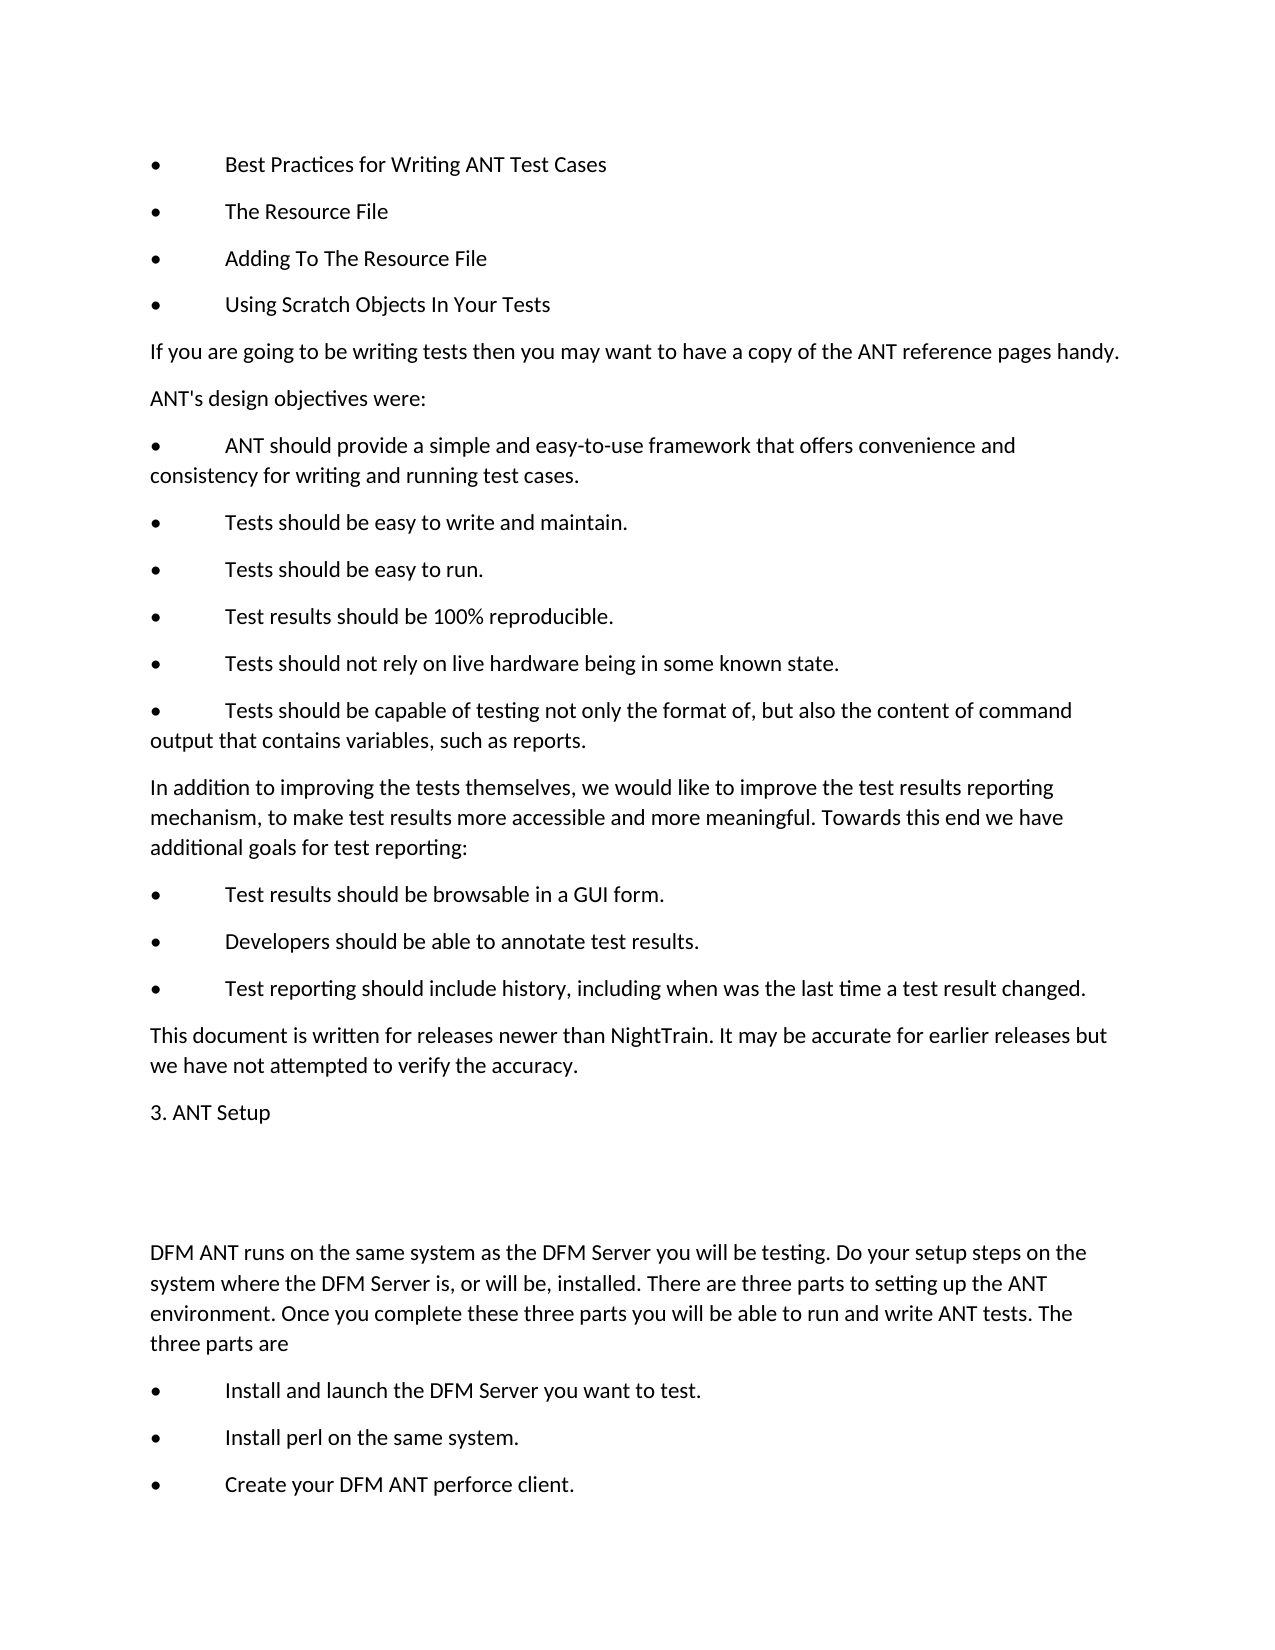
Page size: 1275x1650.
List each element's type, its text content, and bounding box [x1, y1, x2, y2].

text • Test reporting should include history, including when was the last time a test result changed. [150, 974, 1125, 1002]
text • Tests should be easy to run. [150, 555, 1125, 583]
text 3. ANT Setup [150, 1098, 1125, 1126]
text DFM ANT runs on the same system as the DFM Server you will be testing. Do your setup steps on the system where the DFM Server is, or will be, installed. There are three parts to setting up the ANT environment. Once you complete these three parts you will be able to run and write ANT tests. The three parts are [150, 1238, 1125, 1357]
text If you are going to be writing tests then you may want to have a copy of the ANT reference pages handy. [150, 337, 1125, 366]
text • Create your DFM ANT perforce client. [150, 1470, 1125, 1498]
text • Install perl on the same system. [150, 1423, 1125, 1451]
text • Developers should be able to annotate test results. [150, 927, 1125, 955]
text • Tests should not rely on live hardware being in some known state. [150, 649, 1125, 677]
text • Best Practices for Writing ANT Test Cases [150, 150, 1125, 178]
text • The Resource File [150, 197, 1125, 225]
text • Using Scratch Objects In Your Tests [150, 291, 1125, 319]
text • ANT should provide a simple and easy-to-use framework that offers convenience and consistency for writing and running test cases. [150, 431, 1125, 489]
text • Tests should be easy to write and maintain. [150, 508, 1125, 536]
text ANT's design objectives were: [150, 384, 1125, 412]
text • Tests should be capable of testing not only the format of, but also the content of command output that contains variables, such as reports. [150, 696, 1125, 754]
text • Install and launch the DFM Server you want to test. [150, 1376, 1125, 1404]
text • Test results should be browsable in a GUI form. [150, 880, 1125, 908]
text In addition to improving the tests themselves, we would like to improve the test results reporting mechanism, to make test results more accessible and more meaningful. Towards this end we have additional goals for test reporting: [150, 773, 1125, 861]
text • Adding To The Resource File [150, 244, 1125, 272]
text This document is written for releases newer than NightTrain. It may be accurate for earlier releases but we have not attempted to verify the accuracy. [150, 1021, 1125, 1079]
text • Test results should be 100% reproducible. [150, 602, 1125, 630]
